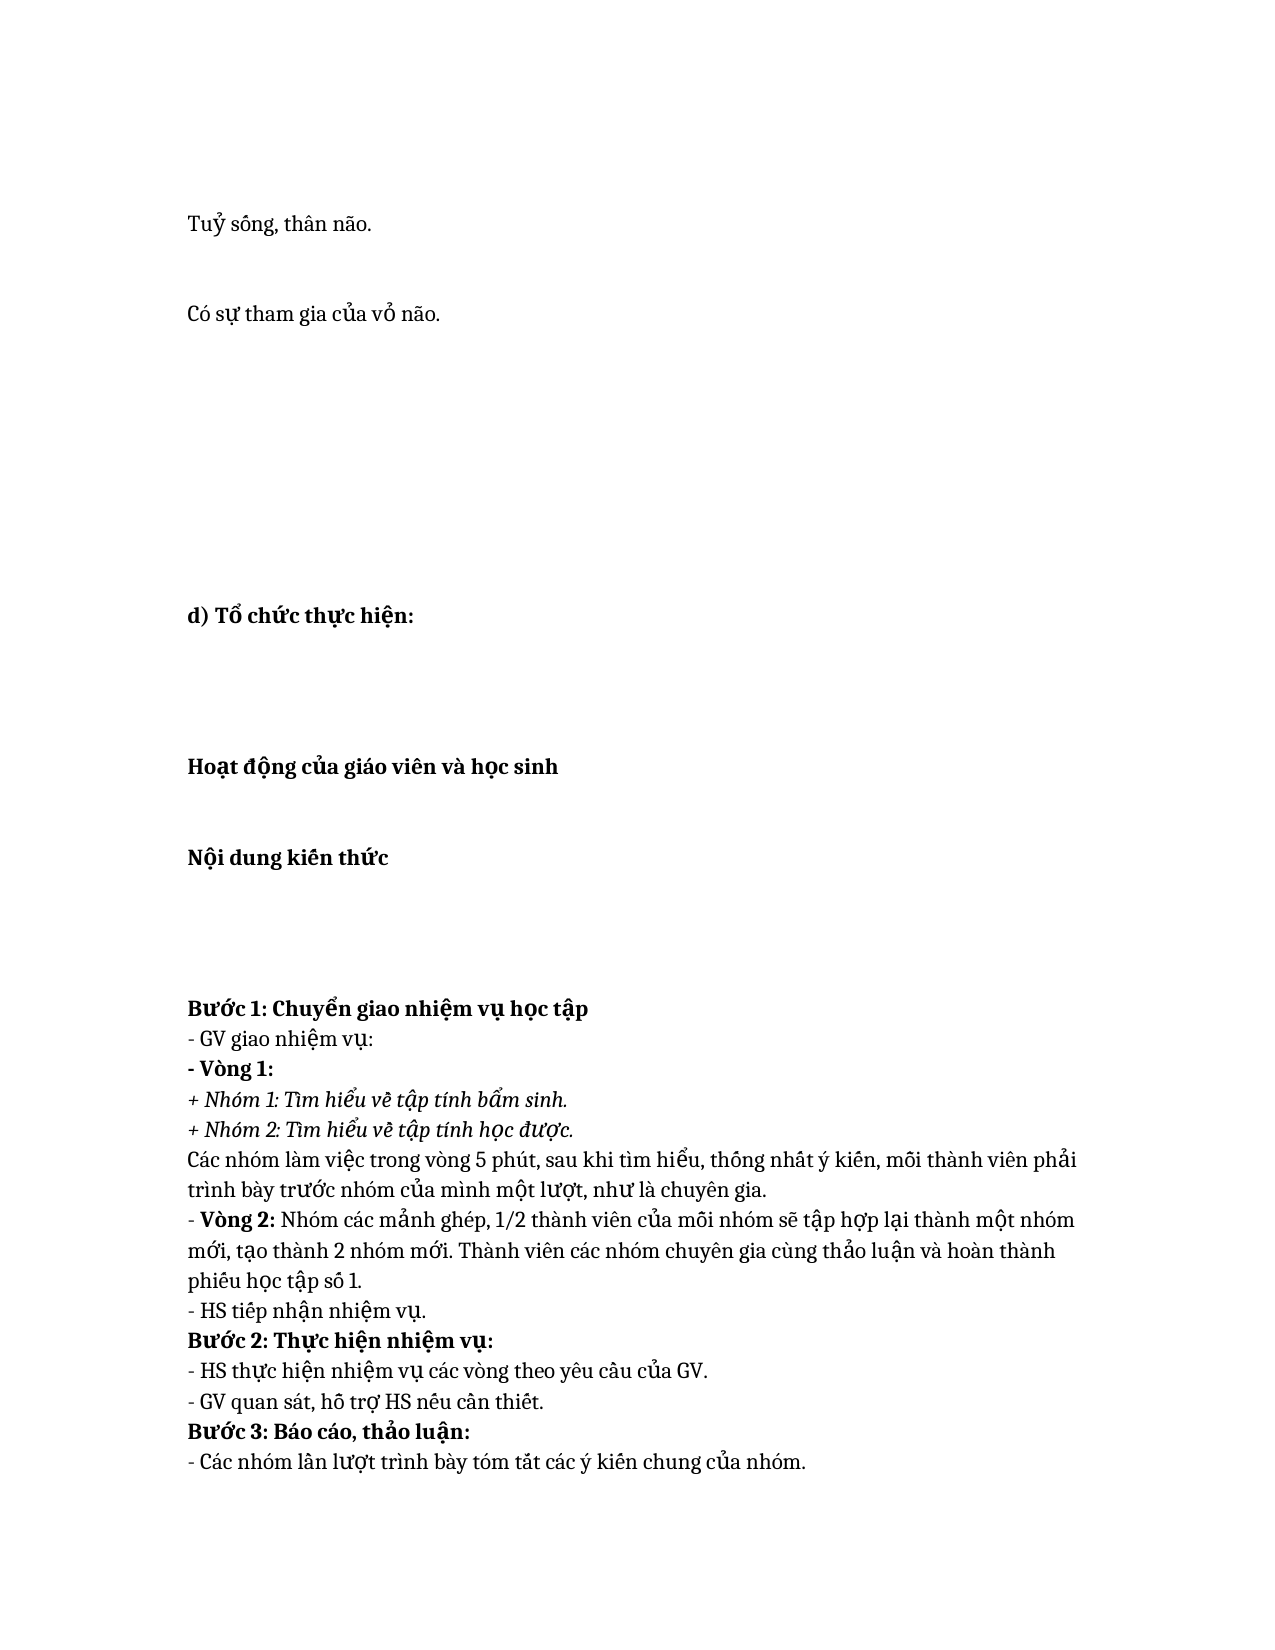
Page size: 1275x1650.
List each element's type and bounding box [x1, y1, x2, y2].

text [187, 150, 1087, 1475]
